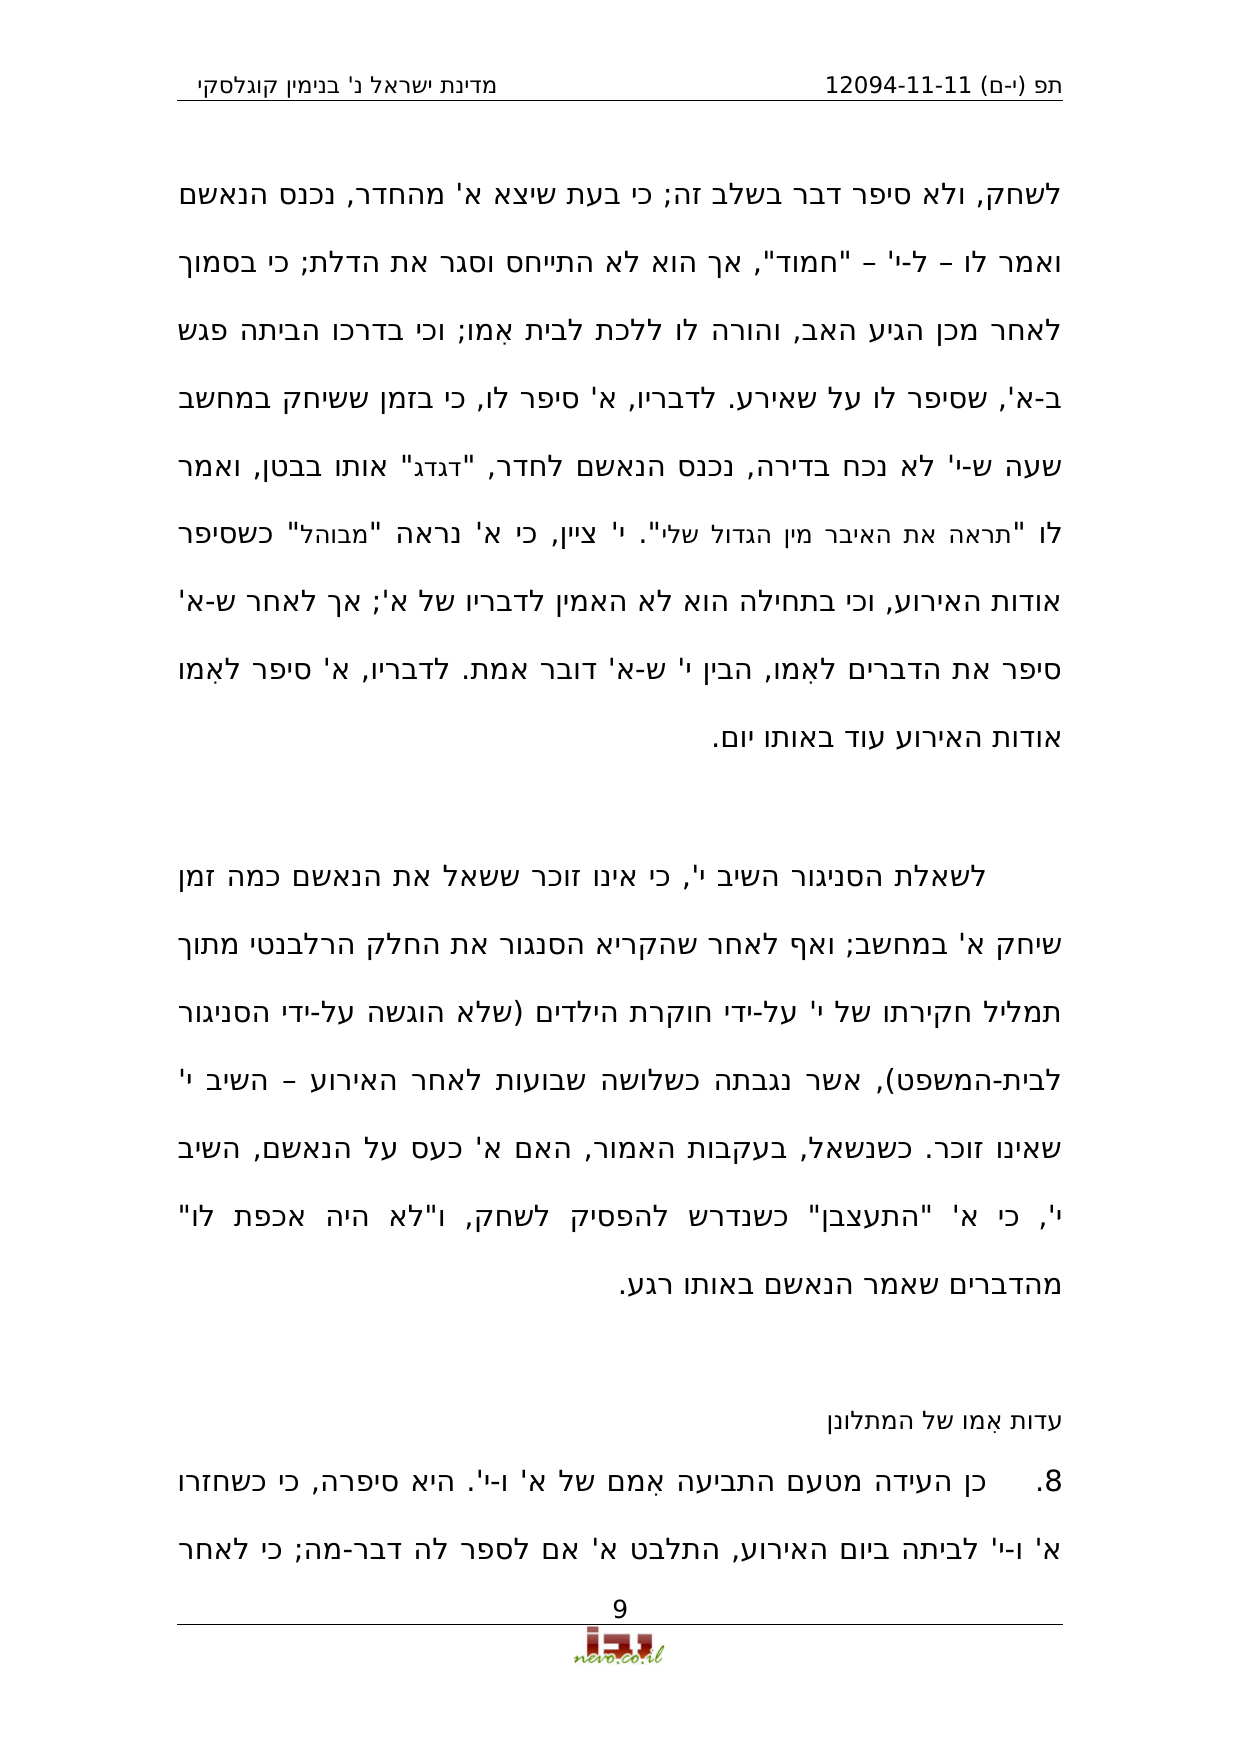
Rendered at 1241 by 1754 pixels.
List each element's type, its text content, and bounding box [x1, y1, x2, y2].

text לשאלת הסניגור השיב י', כי אינו זוכר ששאל את הנאשם כמה זמן שיחק א' במחשב; ואף לאחר שהקריא הסנגור את החלק הרלבנטי מתוך תמליל חקירתו של י' על-ידי חוקרת הילדים (שלא הוגשה על-ידי הסניגור לבית-המשפט), אשר נגבתה כשלושה שבועות לאחר האירוע – השיב י' שאינו זוכר. כשנשאל, בעקבות האמור, האם א' כעס על הנאשם, השיב י', כי א' "התעצבן" כשנדרש להפסיק לשחק, ו"לא היה אכפת לו" מהדברים שאמר הנאשם באותו רגע. [177, 860, 1063, 1301]
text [177, 177, 1063, 754]
text עדות אִמו של המתלונן [177, 1406, 1063, 1436]
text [177, 1465, 1063, 1567]
picture [574, 1626, 666, 1665]
